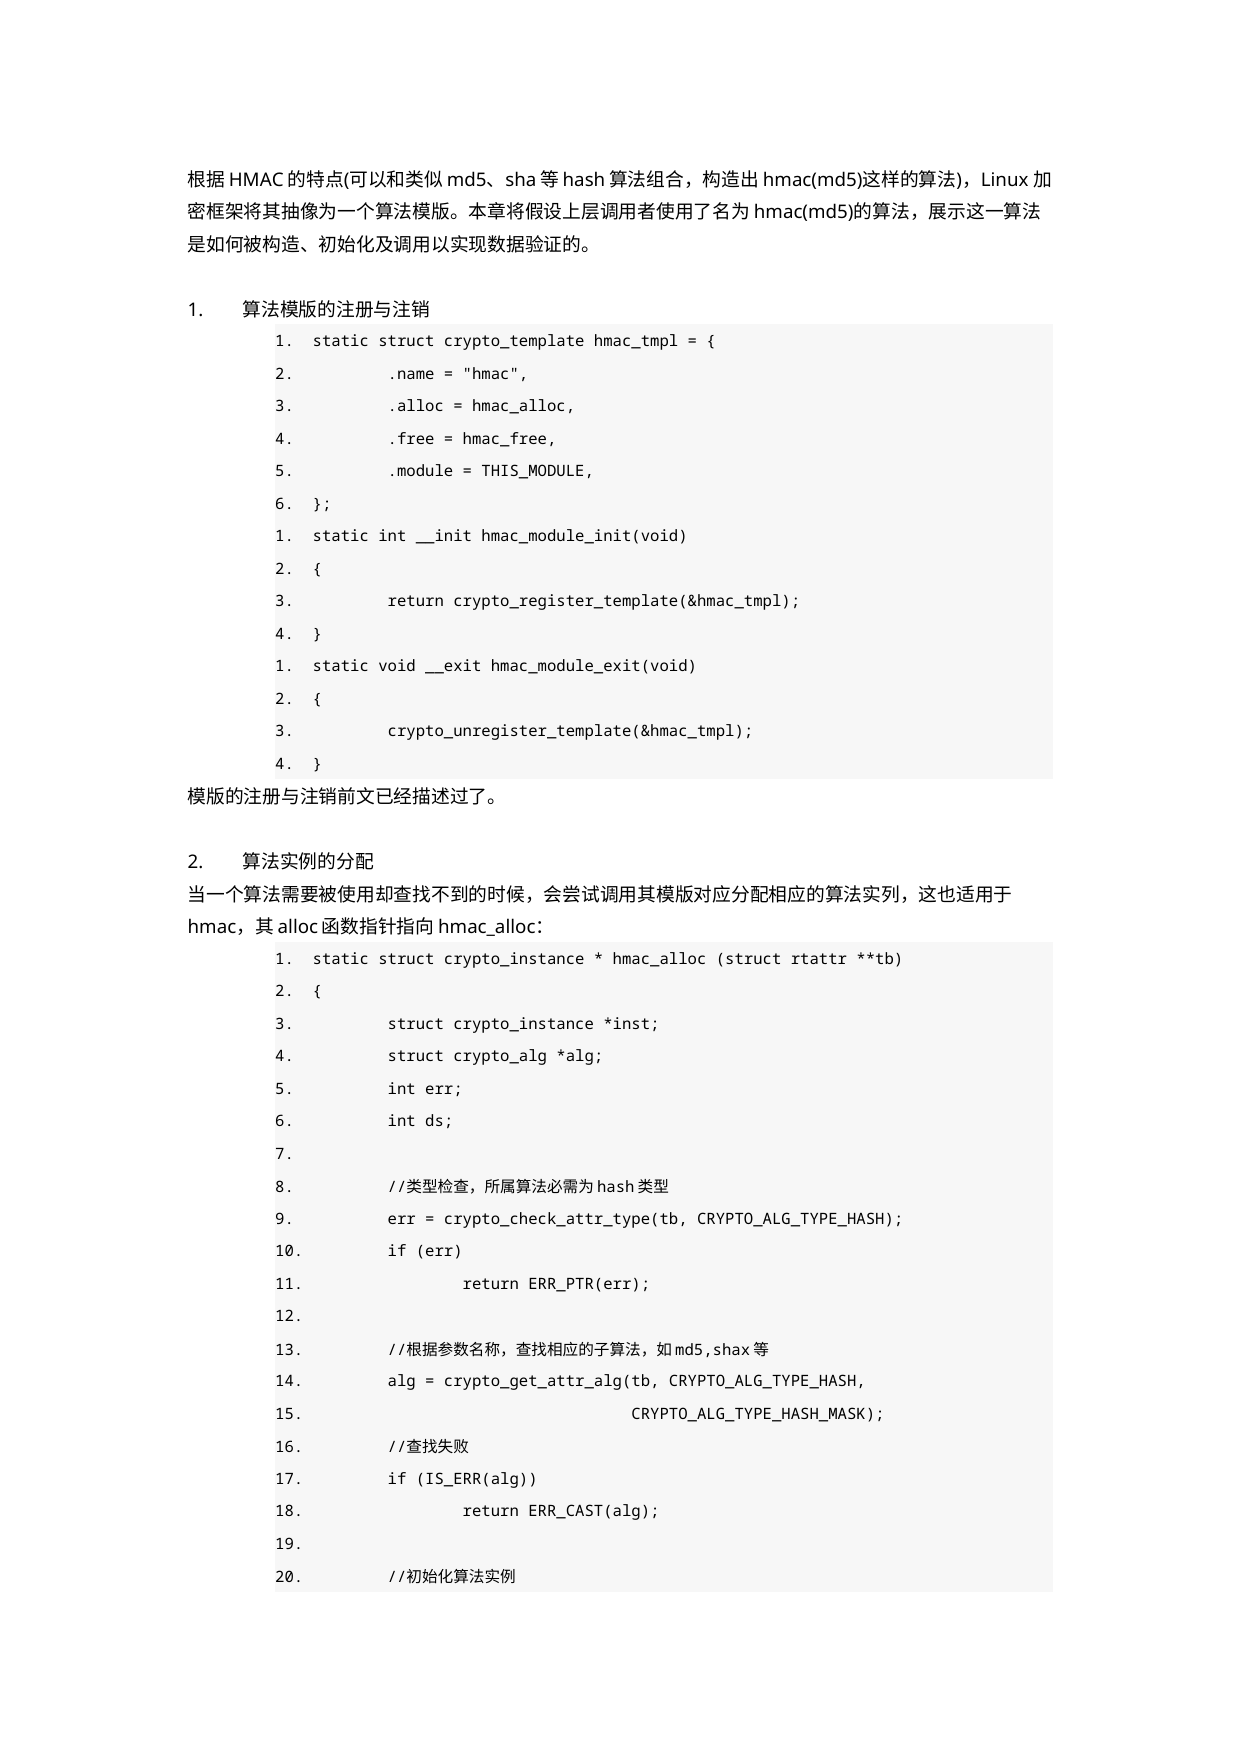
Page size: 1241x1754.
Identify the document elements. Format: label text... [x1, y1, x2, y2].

list static int __init hmac_module_init(void) [275, 519, 1053, 552]
list int ds; [275, 1104, 1053, 1137]
list .alloc = hmac_alloc, [275, 389, 1053, 422]
list //查找失败 [275, 1429, 1053, 1462]
list return ERR_CAST(alg); [275, 1494, 1053, 1527]
list return crypto_register_template(&hmac_tmpl); [275, 584, 1053, 617]
list //类型检查，所属算法必需为hash类型 [275, 1169, 1053, 1202]
list if (IS_ERR(alg)) [275, 1462, 1053, 1494]
list crypto_unregister_template(&hmac_tmpl); [275, 714, 1053, 747]
list { [275, 682, 1053, 714]
list return ERR_PTR(err); [275, 1267, 1053, 1299]
list }; [275, 487, 1053, 519]
list { [275, 974, 1053, 1007]
list } [275, 747, 1053, 779]
list .name = "hmac", [275, 357, 1053, 389]
list //初始化算法实例 [275, 1559, 1053, 1592]
list if (err) [275, 1234, 1053, 1267]
list int err; [275, 1072, 1053, 1104]
list err = crypto_check_attr_type(tb, CRYPTO_ALG_TYPE_HASH); [275, 1202, 1053, 1234]
list struct crypto_instance *inst; [275, 1007, 1053, 1039]
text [187, 162, 1053, 324]
list CRYPTO_ALG_TYPE_HASH_MASK); [275, 1397, 1053, 1429]
list static void __exit hmac_module_exit(void) [275, 649, 1053, 682]
list .module = THIS_MODULE, [275, 454, 1053, 487]
list static struct crypto_template hmac_tmpl = { [275, 324, 1053, 357]
list //根据参数名称，查找相应的子算法，如md5,shax等 [275, 1332, 1053, 1364]
list static struct crypto_instance * hmac_alloc (struct rtattr **tb) [275, 942, 1053, 974]
list struct crypto_alg *alg; [275, 1039, 1053, 1072]
list { [275, 552, 1053, 584]
list alg = crypto_get_attr_alg(tb, CRYPTO_ALG_TYPE_HASH, [275, 1364, 1053, 1397]
list .free = hmac_free, [275, 422, 1053, 454]
list } [275, 617, 1053, 649]
text 模版的注册与注销前文已经描述过了。 2. 算法实例的分配 当一个算法需要被使用却查找不到的时候，会尝试调用其模版对应分配相应的算法实列，这也适用于hmac，其alloc函数指针指向hmac_alloc： [187, 779, 1053, 942]
